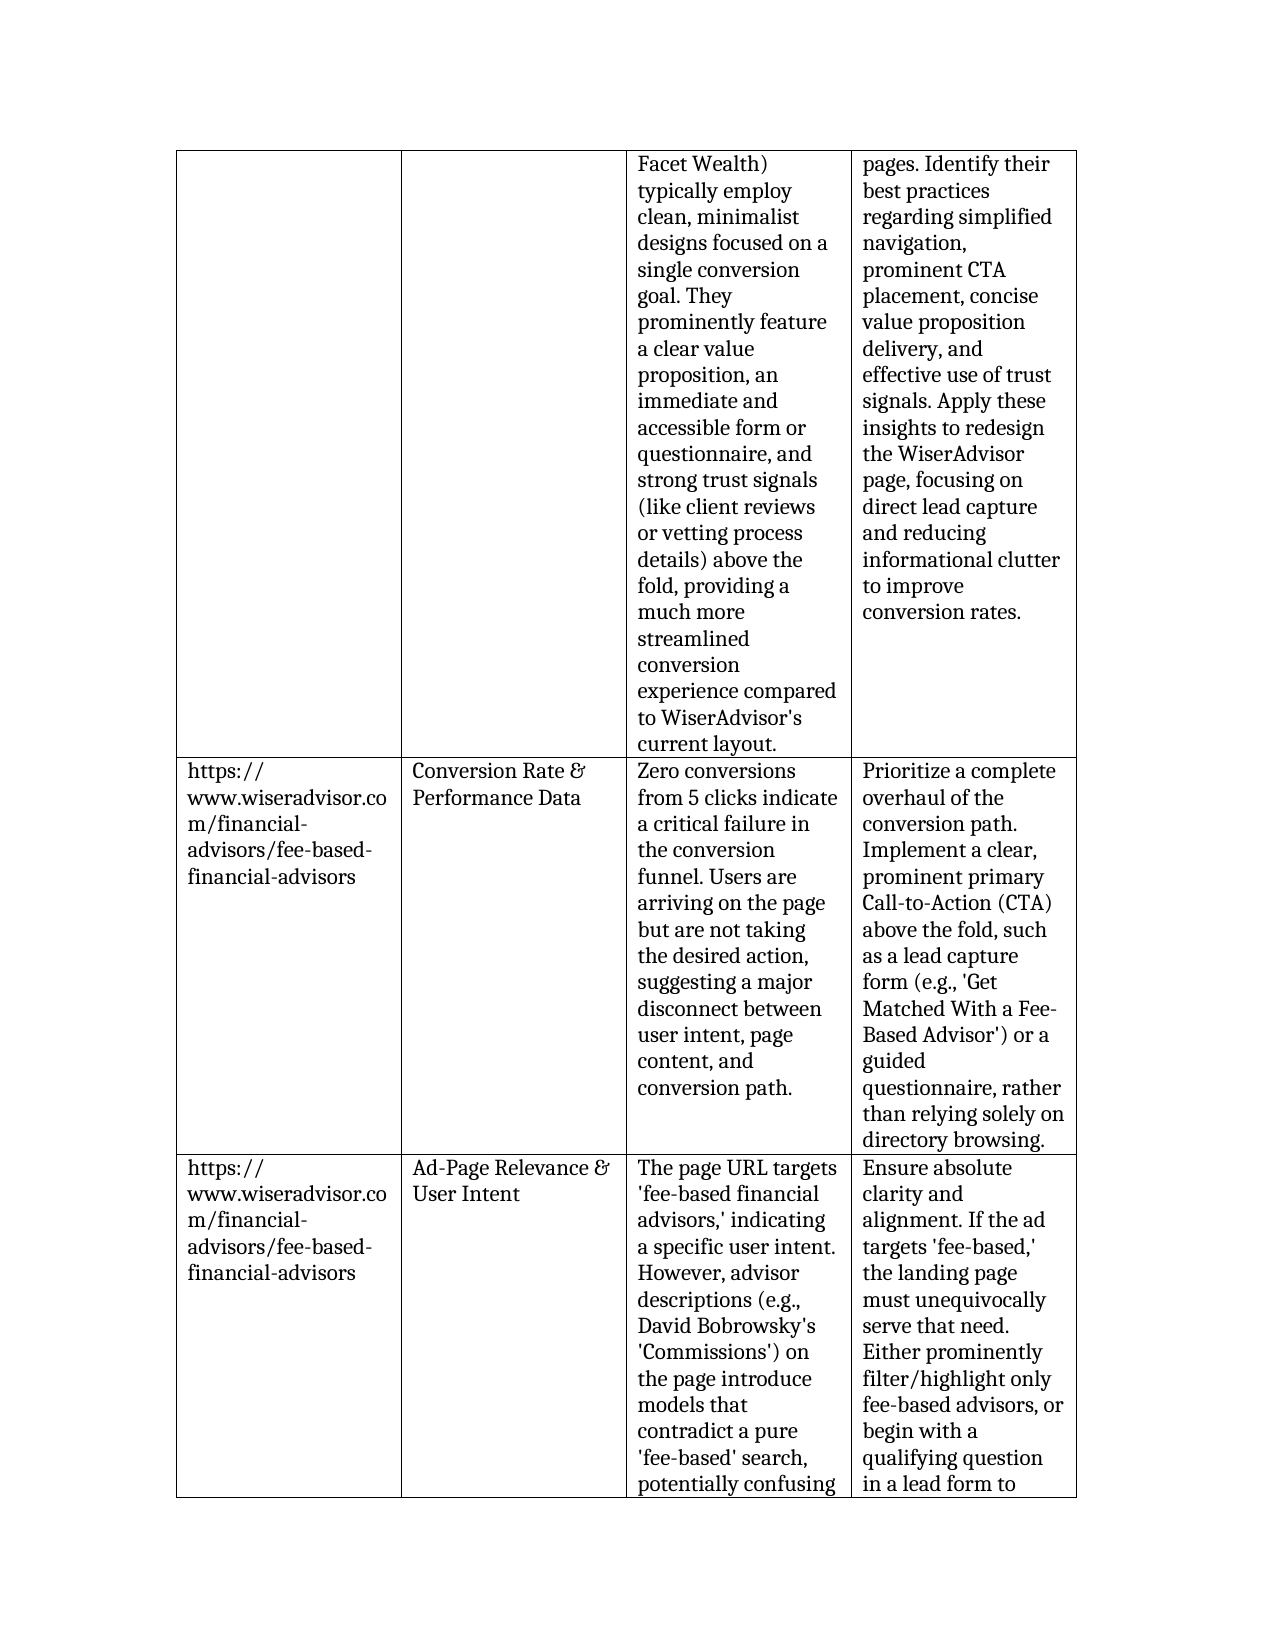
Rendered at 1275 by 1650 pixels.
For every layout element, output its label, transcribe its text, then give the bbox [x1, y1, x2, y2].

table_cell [627, 1155, 851, 1497]
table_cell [852, 1155, 1076, 1497]
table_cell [402, 1155, 626, 1497]
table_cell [177, 1155, 401, 1497]
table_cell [177, 151, 401, 757]
table_cell Conversion Rate & Performance Data [402, 758, 626, 1153]
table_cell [402, 151, 626, 757]
table_cell Zero conversions from 5 clicks indicate a critical failure in the conversion funnel. Users are arriving on the page but are not taking the desired action, suggesting a major disconnect between user intent, page content, and conversion path. [627, 758, 851, 1153]
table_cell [627, 151, 851, 757]
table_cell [852, 151, 1076, 757]
table_cell https://www.wiseradvisor.com/financial-advisors/fee-based-financial-advisors [177, 758, 401, 1153]
table_cell Prioritize a complete overhaul of the conversion path. Implement a clear, prominent primary Call-to-Action (CTA) above the fold, such as a lead capture form (e.g., 'Get Matched With a Fee-Based Advisor') or a guided questionnaire, rather than relying solely on directory browsing. [852, 758, 1076, 1153]
